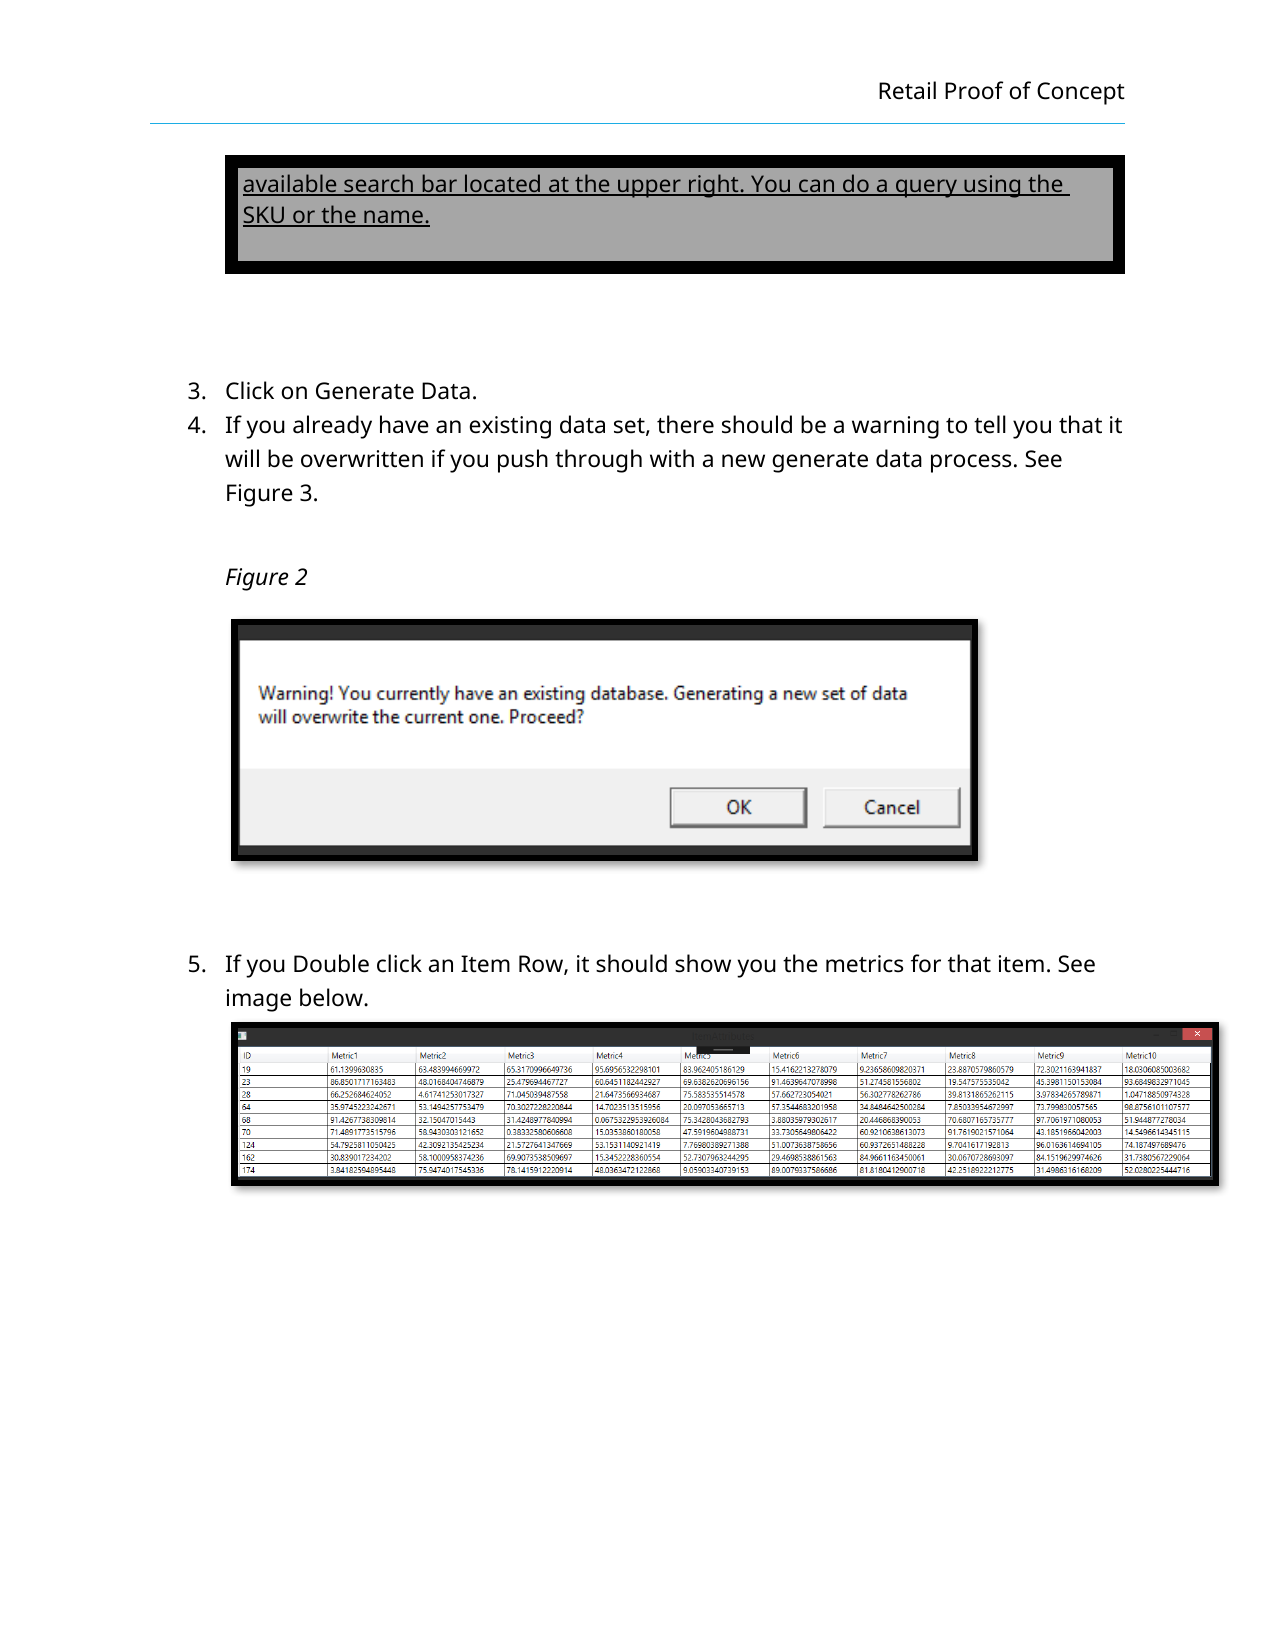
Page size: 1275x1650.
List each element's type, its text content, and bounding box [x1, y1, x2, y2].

list If you Double click an Item Row, it should show you the metrics for that item. See image below. [187, 948, 1125, 1013]
picture [238, 1028, 1213, 1180]
picture [238, 625, 972, 855]
list If you already have an existing data set, there should be a warning to tell you that it will be overwritten if you push through with a new generate data process. See Figure 3. [187, 409, 1125, 508]
list Click on Generate Data. [187, 375, 1125, 406]
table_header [238, 168, 1113, 261]
